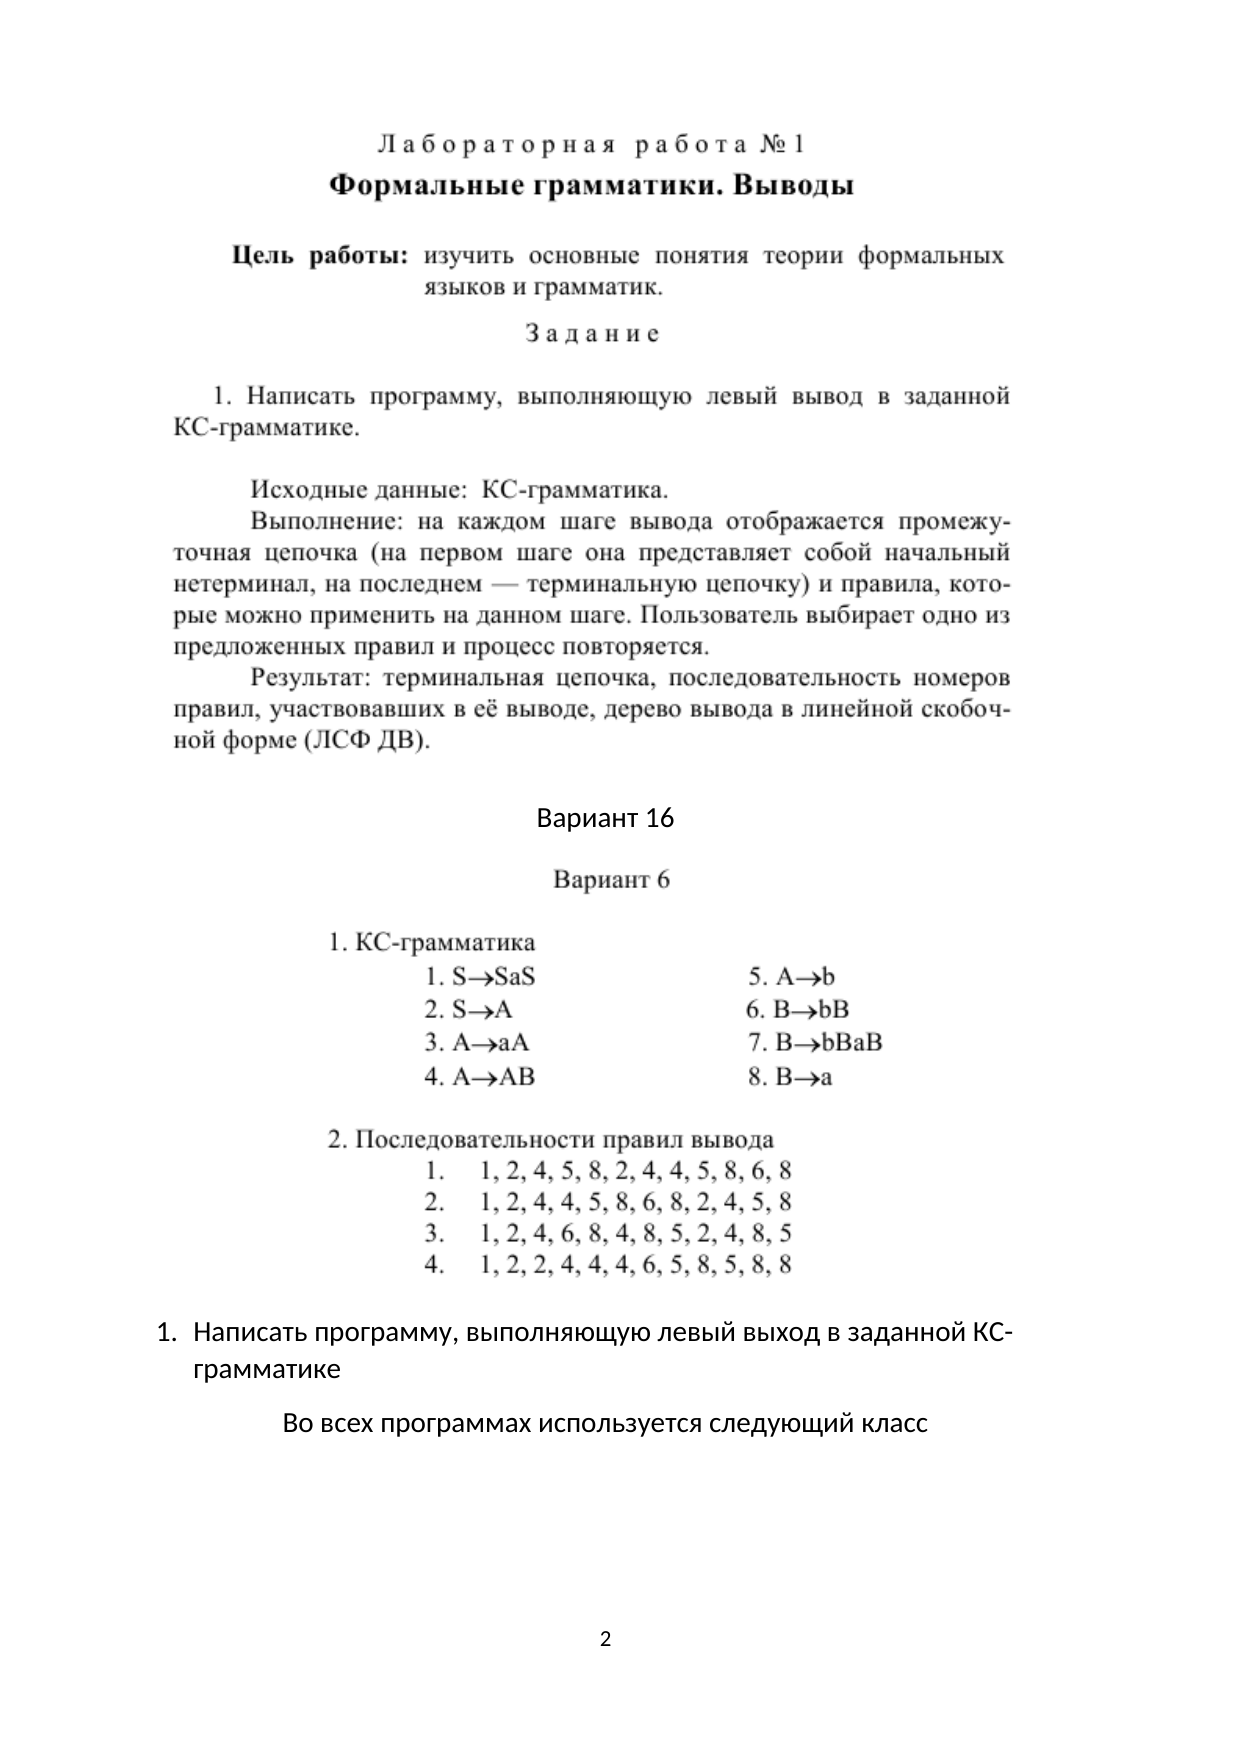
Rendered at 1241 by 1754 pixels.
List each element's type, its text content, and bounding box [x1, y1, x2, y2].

picture [165, 118, 1046, 781]
list Написать программу, выполняющую левый выход в заданной КС-грамматике [156, 1313, 1093, 1386]
text Вариант 16 [118, 799, 1093, 834]
picture [314, 852, 897, 1295]
text Во всех программах используется следующий класс [118, 1404, 1093, 1440]
